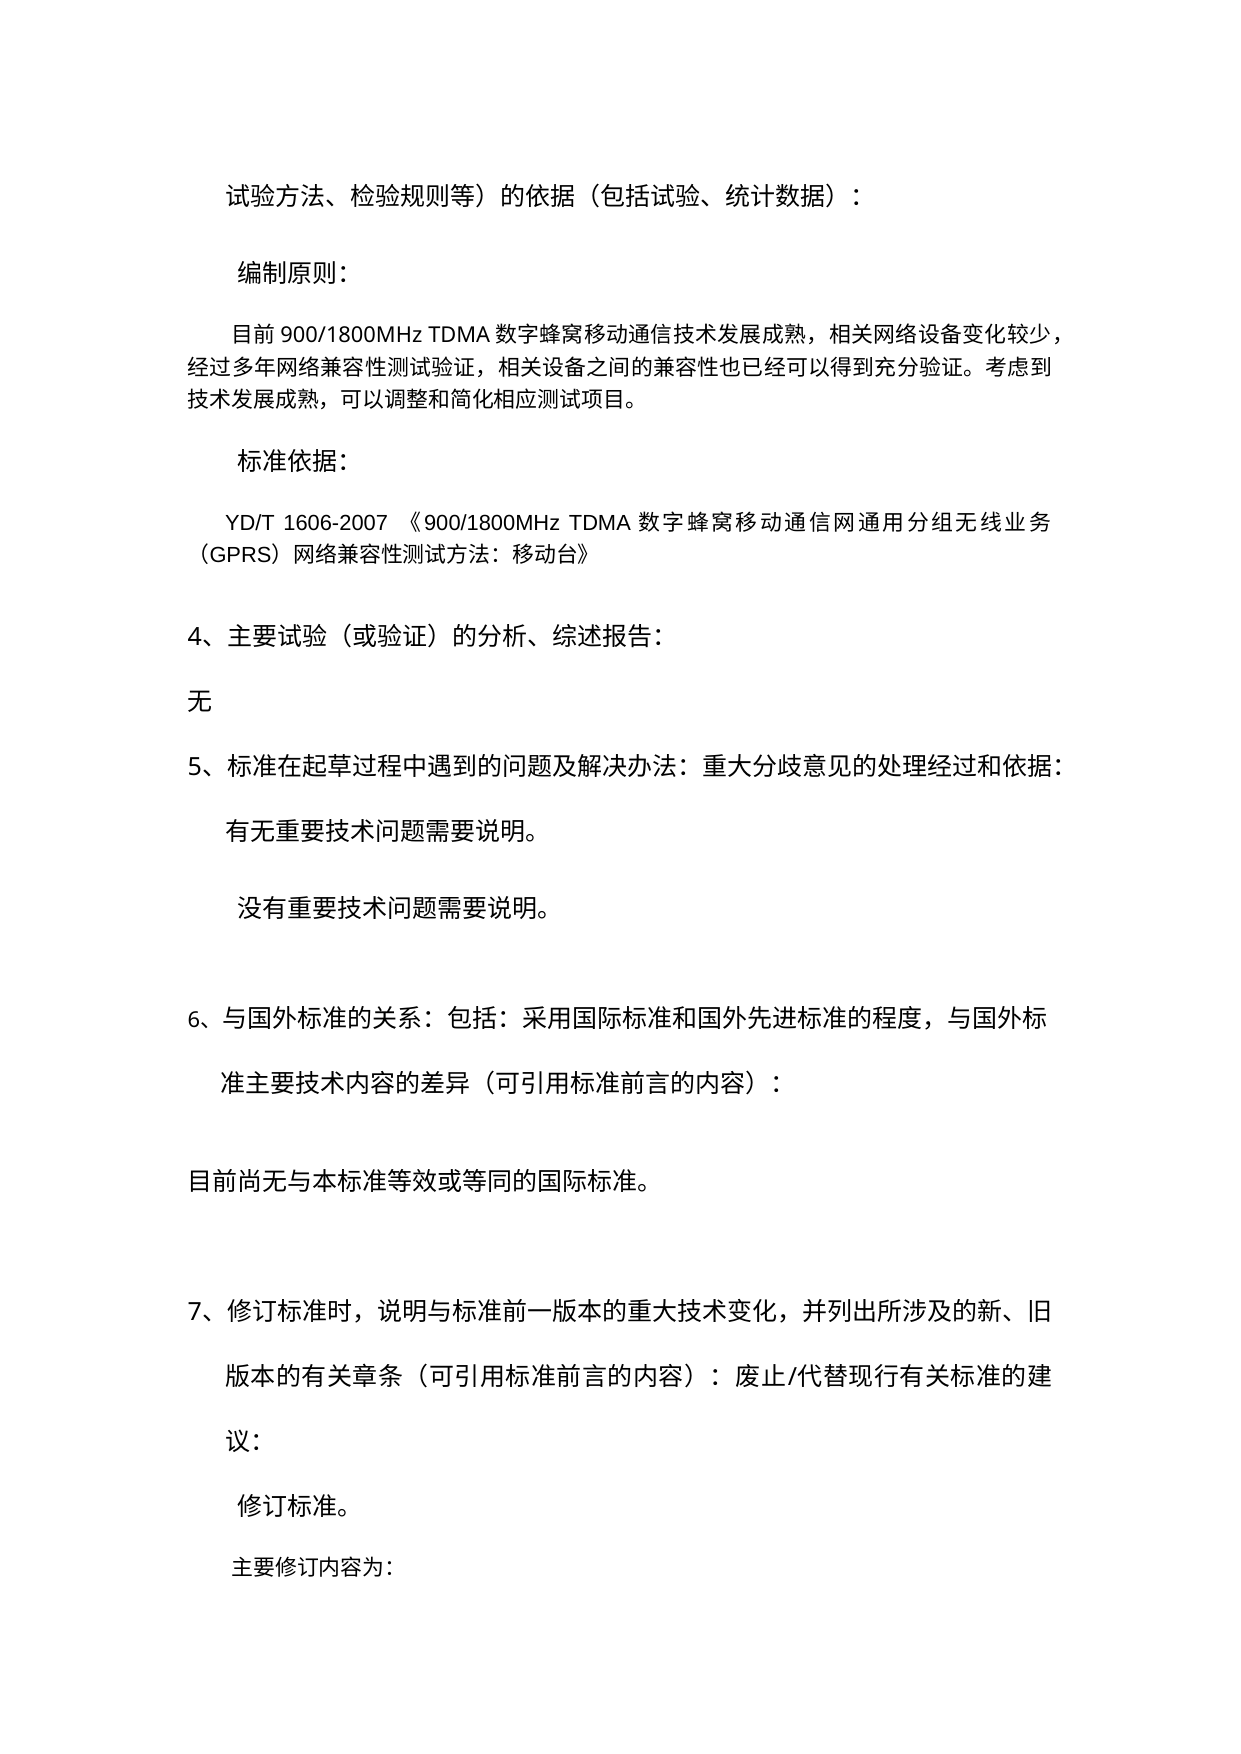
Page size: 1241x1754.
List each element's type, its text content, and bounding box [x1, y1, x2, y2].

text 7、修订标准时，说明与标准前一版本的重大技术变化，并列出所涉及的新、旧版本的有关章条（可引用标准前言的内容）：废止/代替现行有关标准的建议： [187, 1277, 1053, 1472]
text 修订标准。 [187, 1472, 1053, 1537]
text YD/T 1606-2007 《900/1800MHz TDMA数字蜂窝移动通信网通用分组无线业务（GPRS）网络兼容性测试方法：移动台》 [187, 504, 1053, 569]
text 标准依据： [187, 427, 1053, 492]
text 4、主要试验（或验证）的分析、综述报告： [187, 602, 1053, 667]
text 目前900/1800MHz TDMA数字蜂窝移动通信技术发展成熟，相关网络设备变化较少，经过多年网络兼容性测试验证，相关设备之间的兼容性也已经可以得到充分验证。考虑到技术发展成熟，可以调整和简化相应测试项目。 [187, 317, 1053, 414]
text 无 [187, 667, 1053, 732]
text 编制原则： [187, 239, 1053, 304]
text 没有重要技术问题需要说明。 [187, 874, 1053, 939]
text 5、标准在起草过程中遇到的问题及解决办法：重大分歧意见的处理经过和依据：有无重要技术问题需要说明。 [187, 732, 1053, 862]
text 目前尚无与本标准等效或等同的国际标准。 [187, 1147, 1053, 1212]
text 主要修订内容为： [187, 1549, 1053, 1582]
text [187, 162, 1053, 227]
text 6、与国外标准的关系：包括：采用国际标准和国外先进标准的程度，与国外标准主要技术内容的差异（可引用标准前言的内容）： [187, 984, 1053, 1114]
